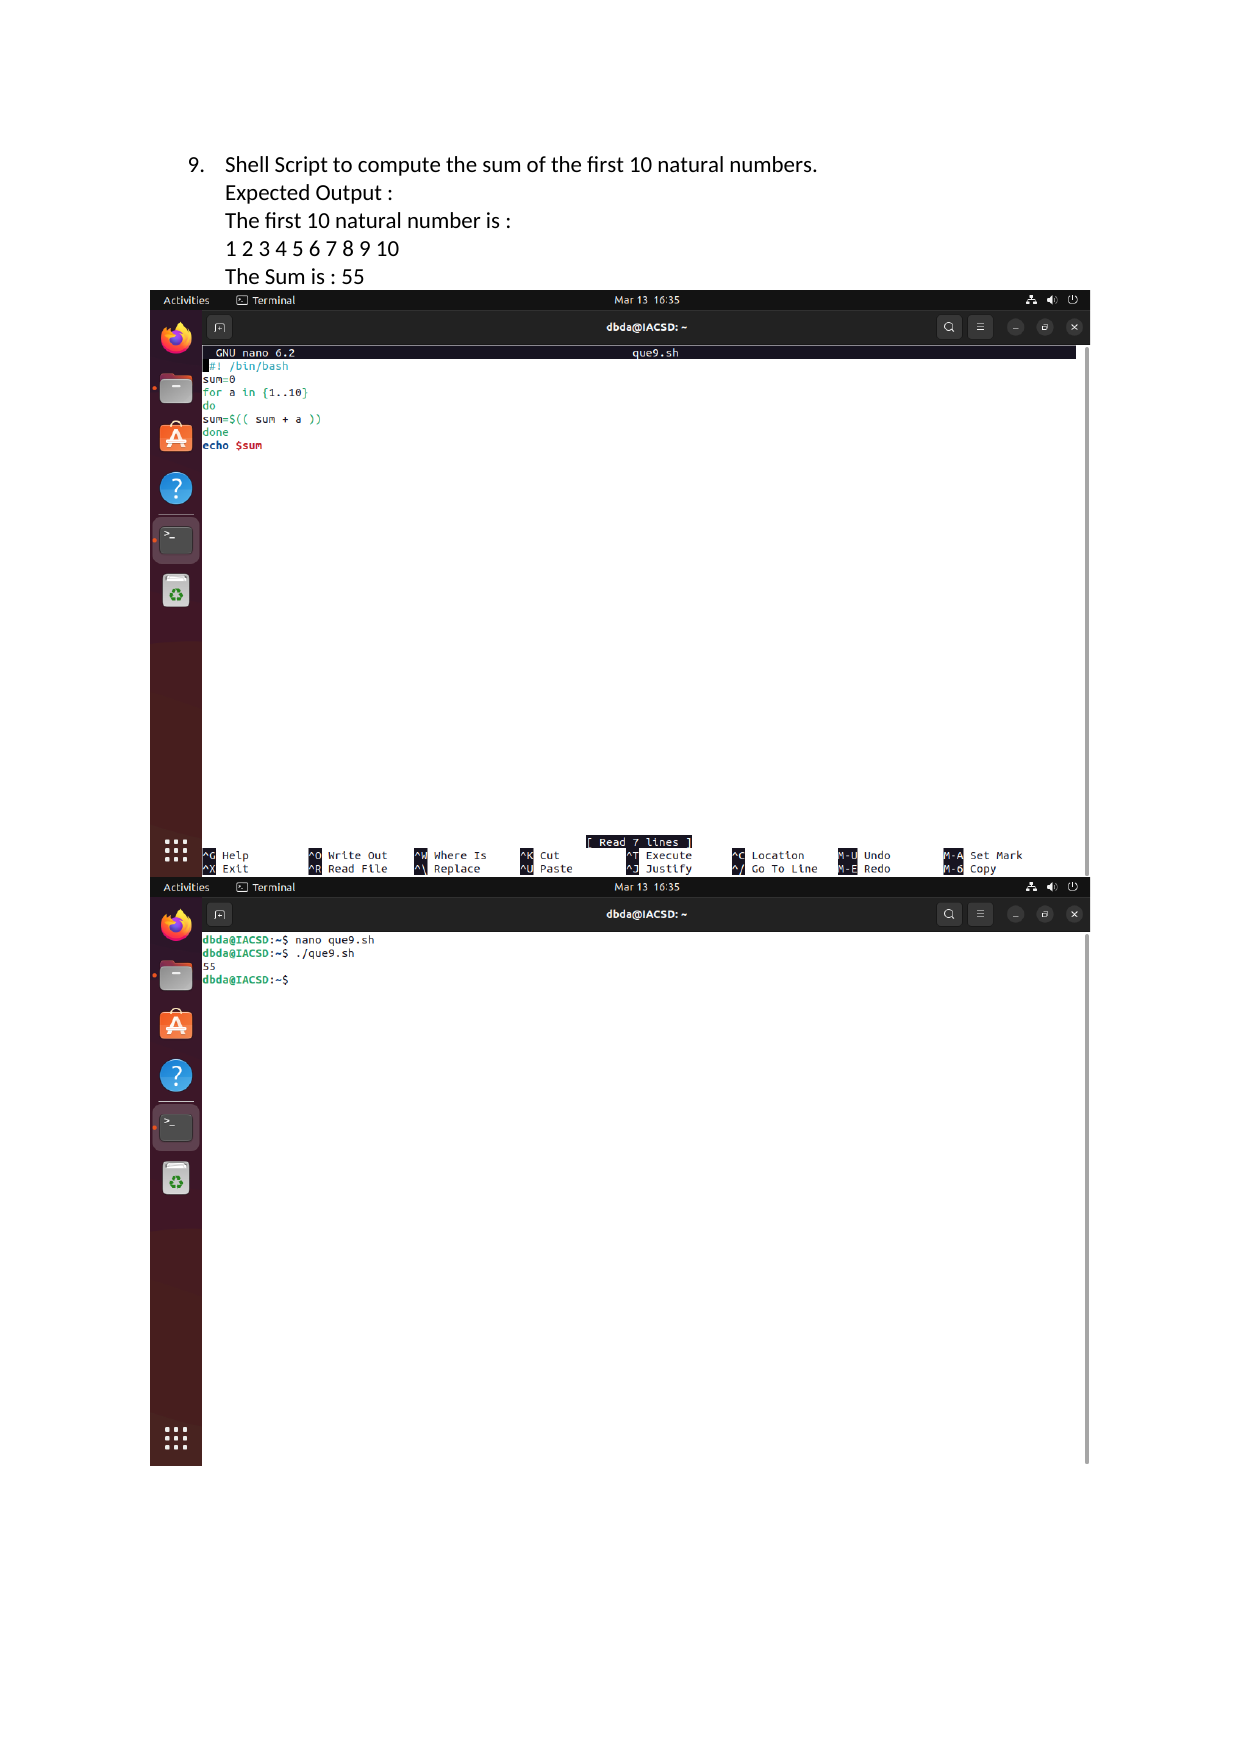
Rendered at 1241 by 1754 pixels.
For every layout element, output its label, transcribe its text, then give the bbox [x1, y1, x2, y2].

text 1 2 3 4 5 6 7 8 9 10 [225, 234, 1090, 262]
list Shell Script to compute the sum of the first 10 natural numbers. [187, 150, 1090, 178]
text The first 10 natural number is : [225, 206, 1090, 234]
text The Sum is : 55 [225, 262, 1090, 290]
text Expected Output : [225, 178, 1090, 206]
picture [150, 290, 1091, 1466]
